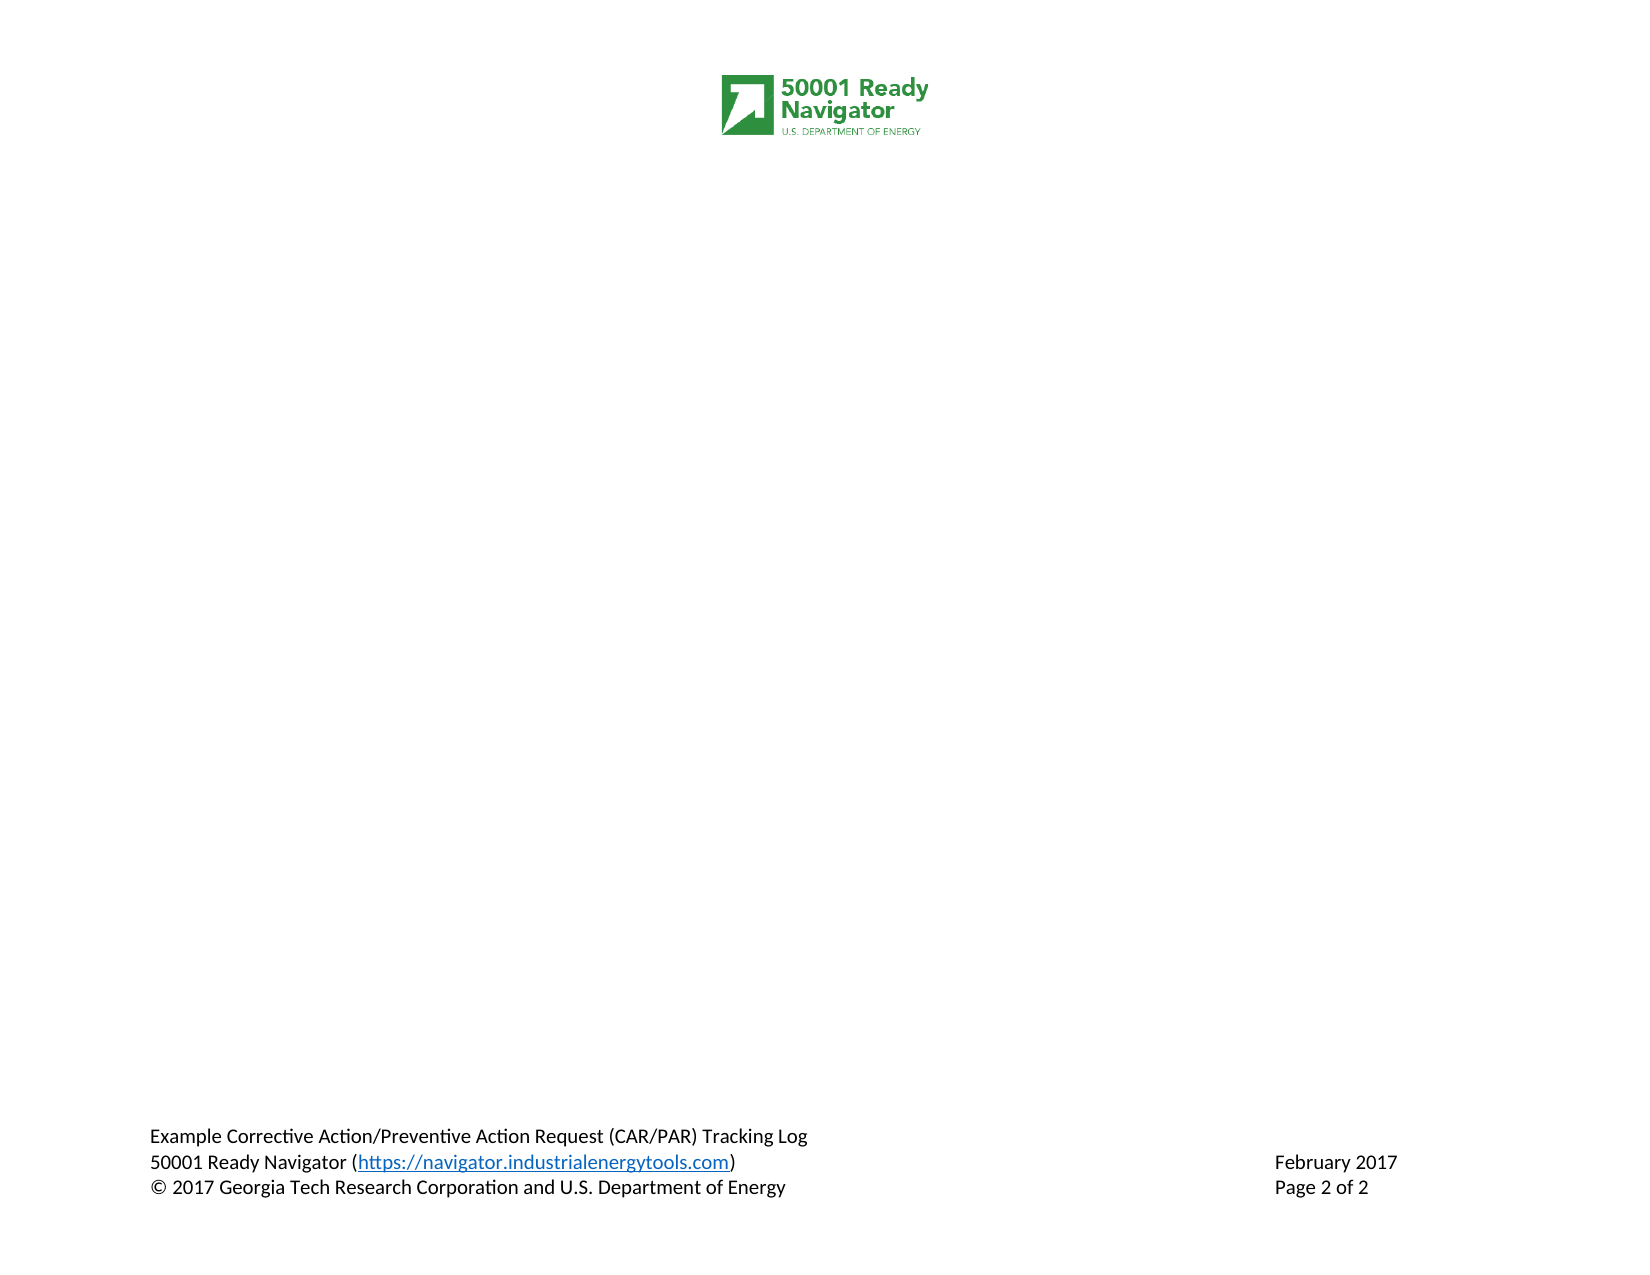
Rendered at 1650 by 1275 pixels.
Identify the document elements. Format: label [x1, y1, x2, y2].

picture [721, 75, 929, 135]
